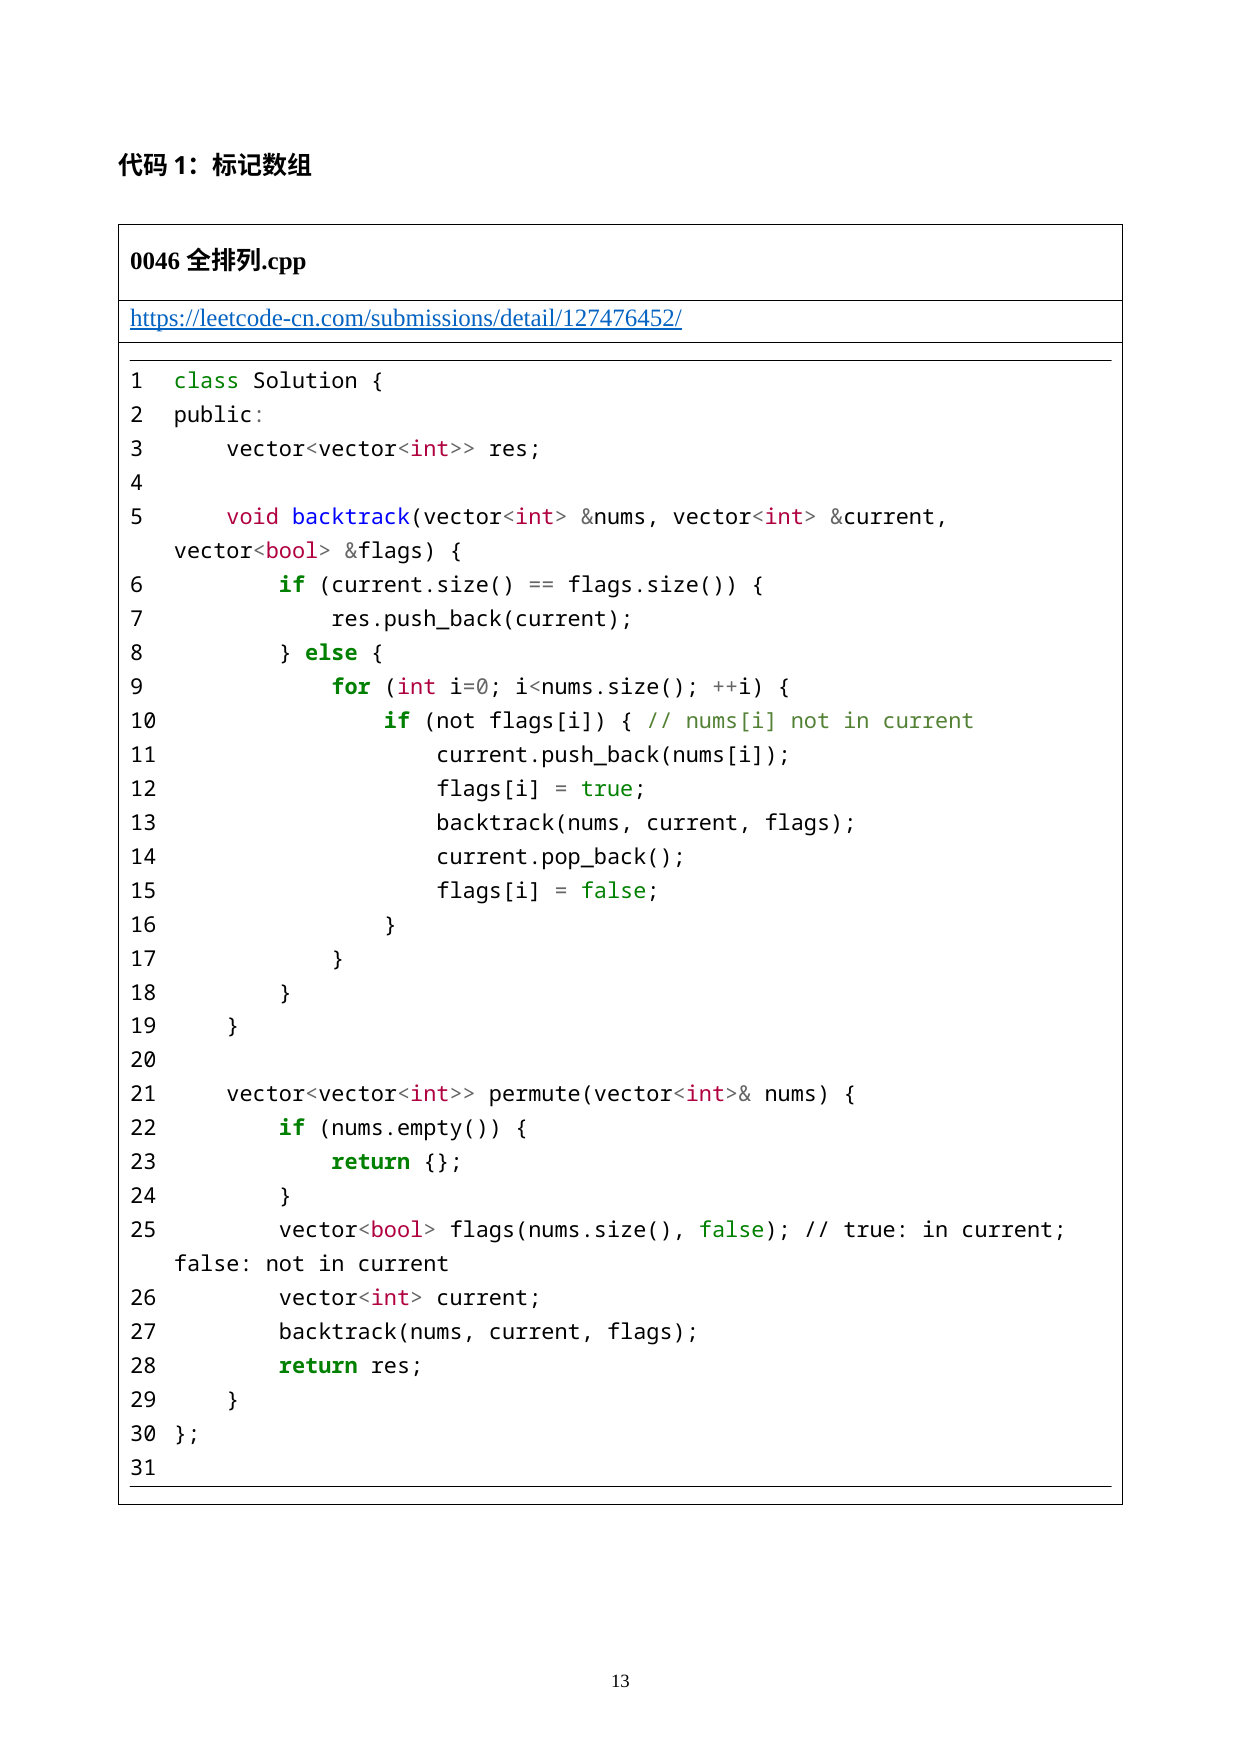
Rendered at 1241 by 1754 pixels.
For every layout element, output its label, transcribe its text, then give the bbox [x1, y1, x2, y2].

table_cell class Solution { public: vector<vector<int>> res; void backtrack(vector<int> &nums, vector<int> &current, vector<bool> &flags) { if (current.size() == flags.size()) { res.push_back(current); } else { for (int i=0; i<nums.size(); ++i) { if (not flags[i]) { // nums[i] not in current current.push_back(nums[i]); flags[i] = true; backtrack(nums, current, flags); current.pop_back(); flags[i] = false; } } } } vector<vector<int>> permute(vector<int>& nums) { if (nums.empty()) { return {}; } vector<bool> flags(nums.size(), false); // true: in current; false: not in current vector<int> current; backtrack(nums, current, flags); return res; } }; [119, 343, 1122, 1504]
subtitle 代码1：标记数组 [118, 130, 1097, 198]
table_cell https://leetcode-cn.com/submissions/detail/127476452/ [119, 301, 1122, 342]
table_header 0046 全排列.cpp [119, 225, 1122, 300]
